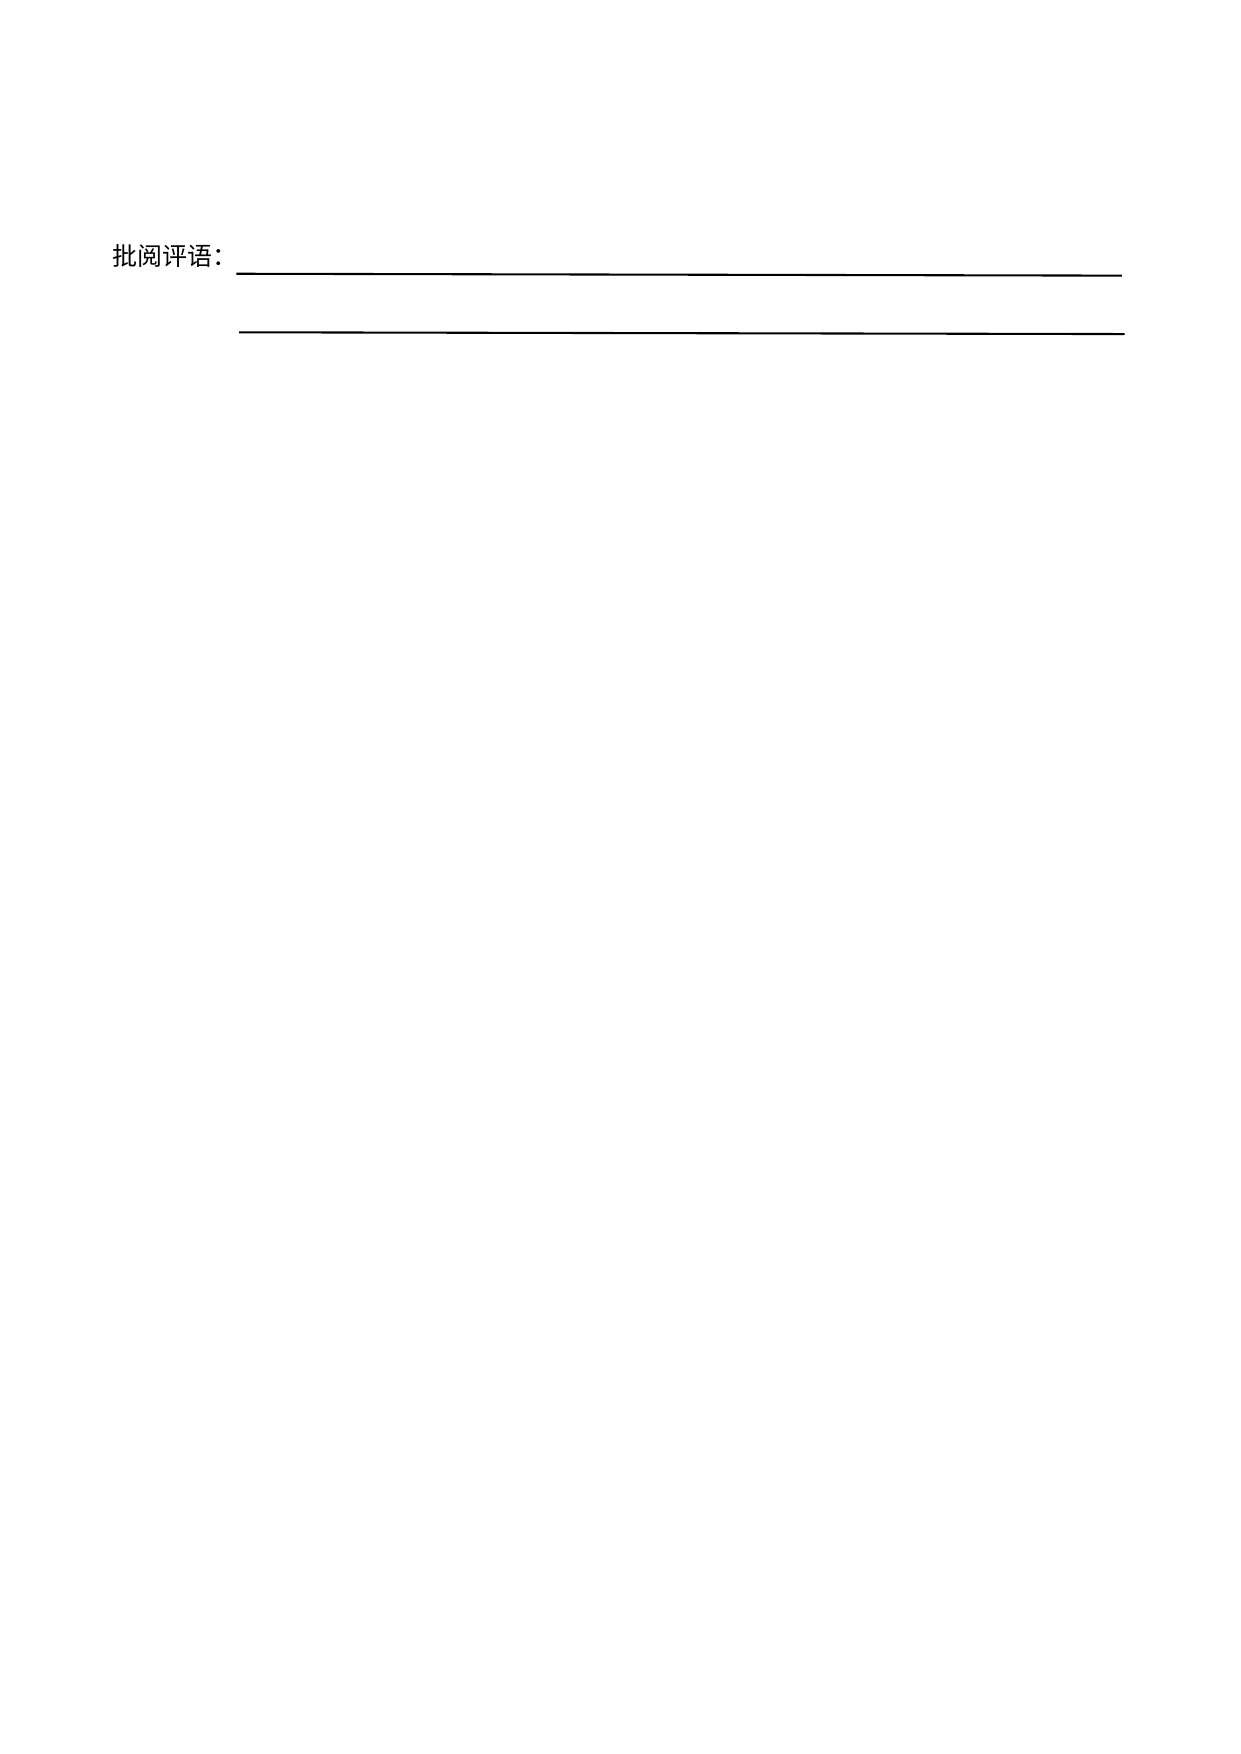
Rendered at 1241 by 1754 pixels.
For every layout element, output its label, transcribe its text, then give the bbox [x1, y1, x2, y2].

text 批阅评语： [112, 222, 1128, 287]
